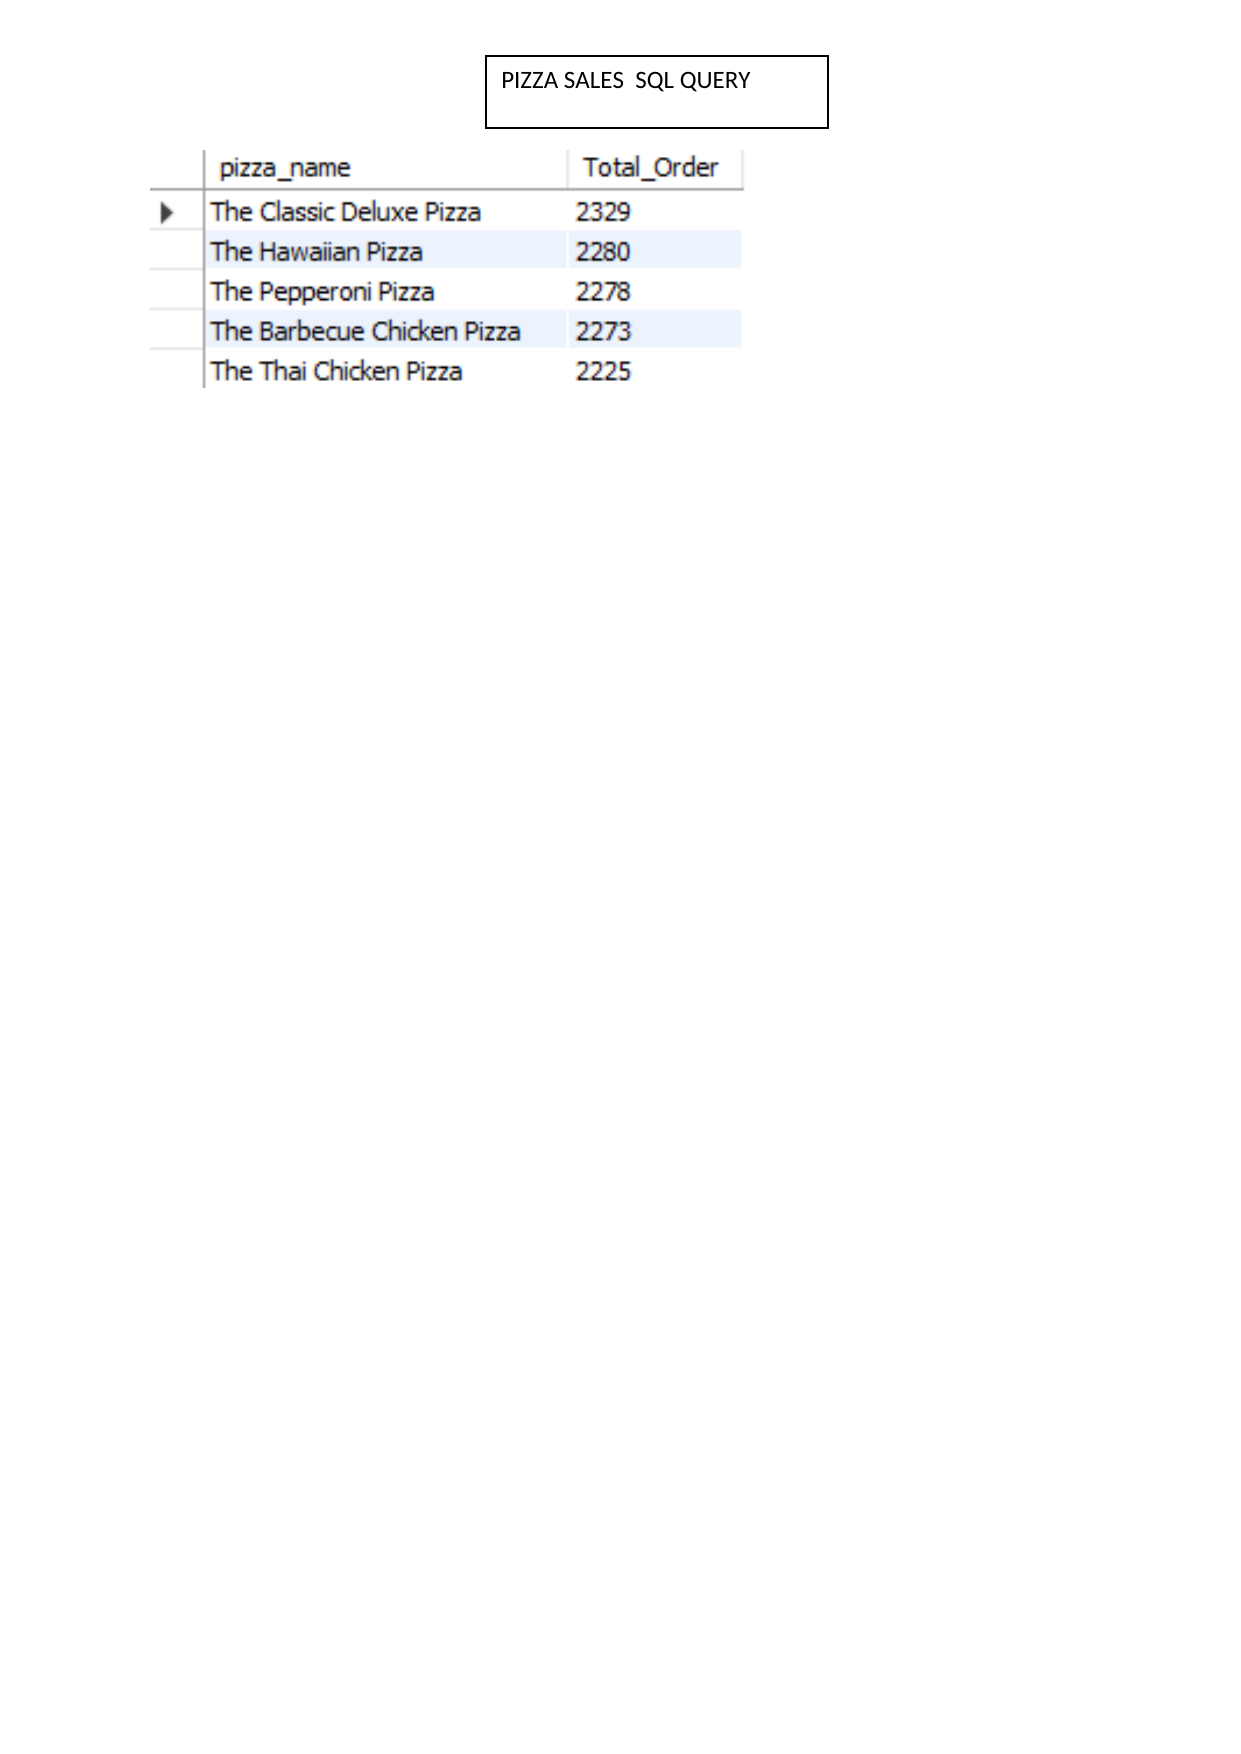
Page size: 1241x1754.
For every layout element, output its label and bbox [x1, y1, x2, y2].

picture [150, 150, 791, 388]
